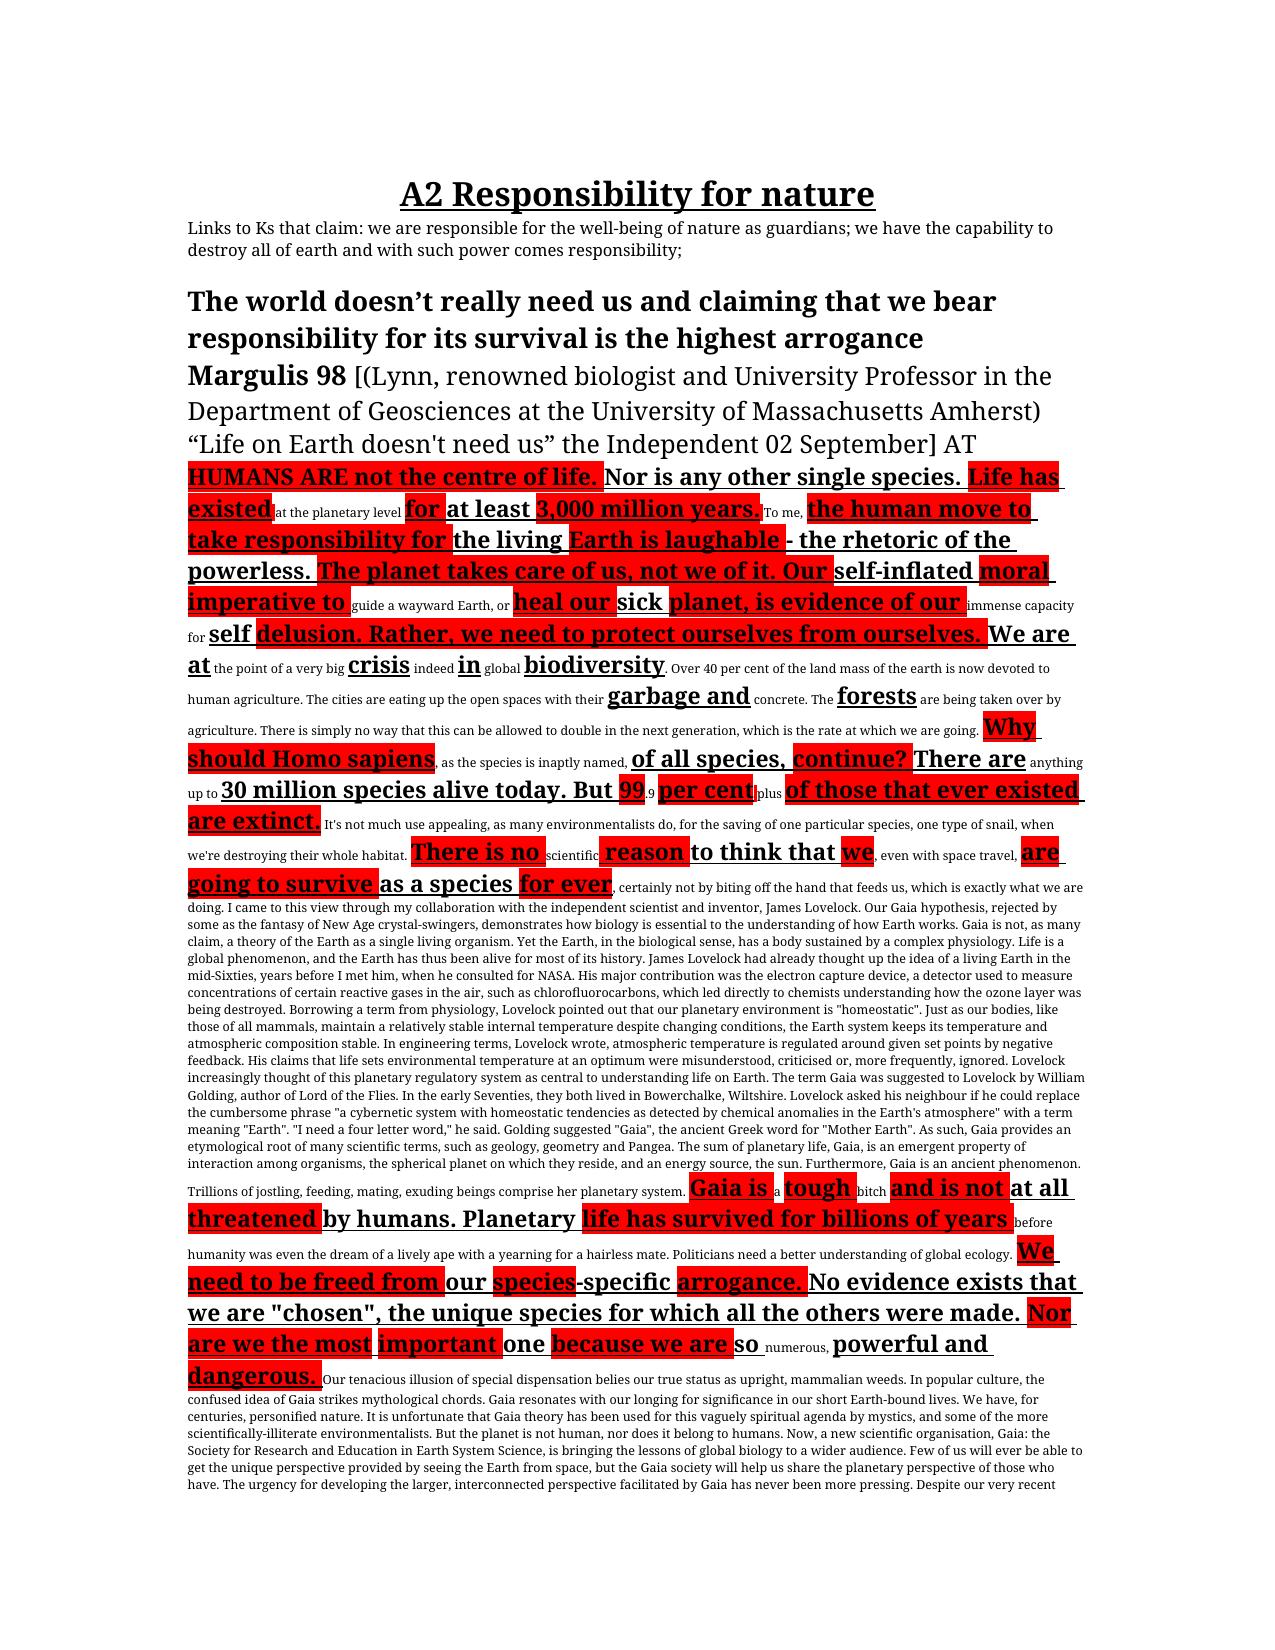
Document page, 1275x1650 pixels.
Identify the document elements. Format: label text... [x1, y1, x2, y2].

subtitle A2 Responsibility for nature [187, 171, 1087, 216]
text Links to Ks that claim: we are responsible for the well-being of nature as guardians; we have the capability to destroy all of earth and with such power comes responsibility; [187, 216, 1087, 262]
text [187, 461, 1087, 1493]
text Margulis 98 [(Lynn, renowned biologist and University Professor in the Department of Geosciences at the University of Massachusetts Amherst) “Life on Earth doesn't need us” the Independent 02 September] AT [187, 356, 1087, 461]
subtitle The world doesn’t really need us and claiming that we bear responsibility for its survival is the highest arrogance [187, 282, 1087, 356]
